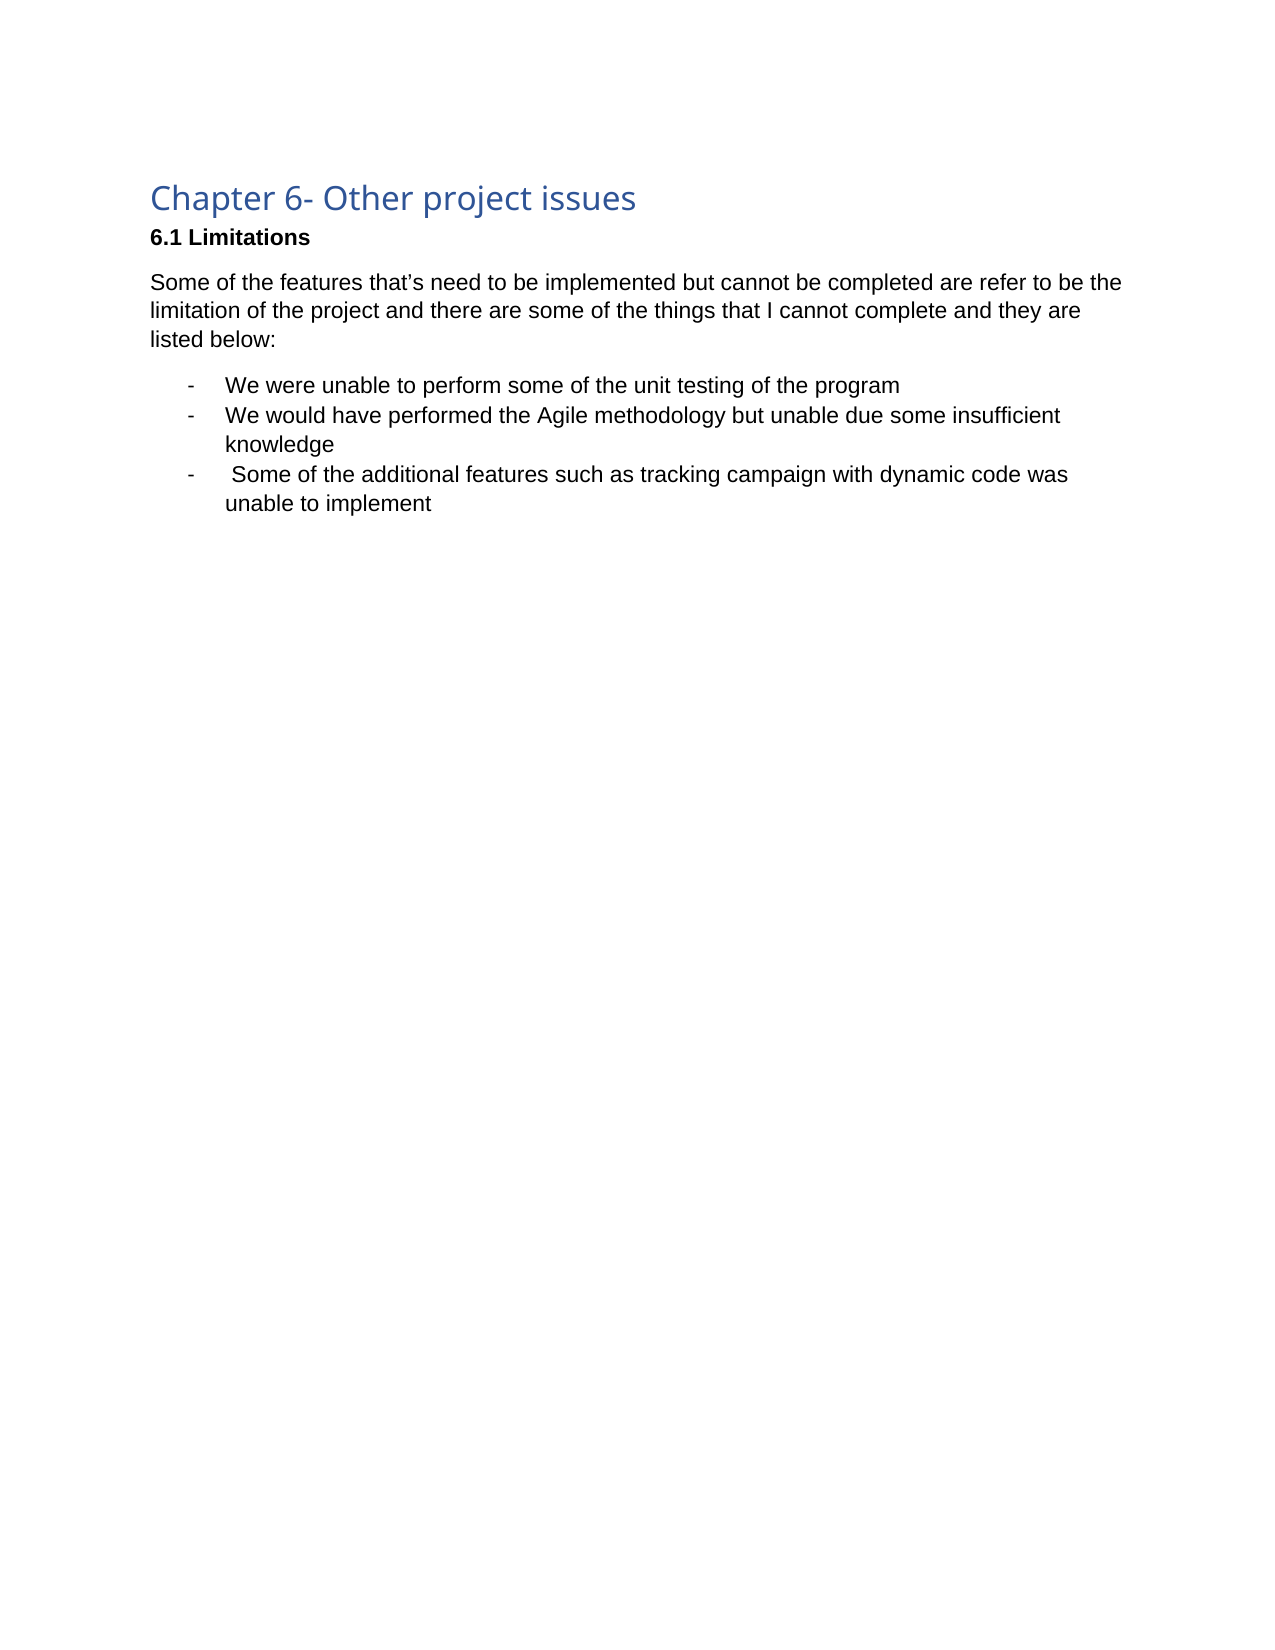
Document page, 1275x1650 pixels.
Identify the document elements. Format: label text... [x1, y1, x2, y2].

list Some of the additional features such as tracking campaign with dynamic code was unable to implement [187, 460, 1125, 516]
subtitle Chapter 6- Other project issues [150, 175, 1125, 220]
list We were unable to perform some of the unit testing of the program [187, 371, 1125, 399]
text 6.1 Limitations [150, 224, 1125, 250]
list We would have performed the Agile methodology but unable due some insufficient knowledge [187, 401, 1125, 458]
text Some of the features that’s need to be implemented but cannot be completed are refer to be the limitation of the project and there are some of the things that I cannot complete and they are listed below: [150, 269, 1125, 352]
